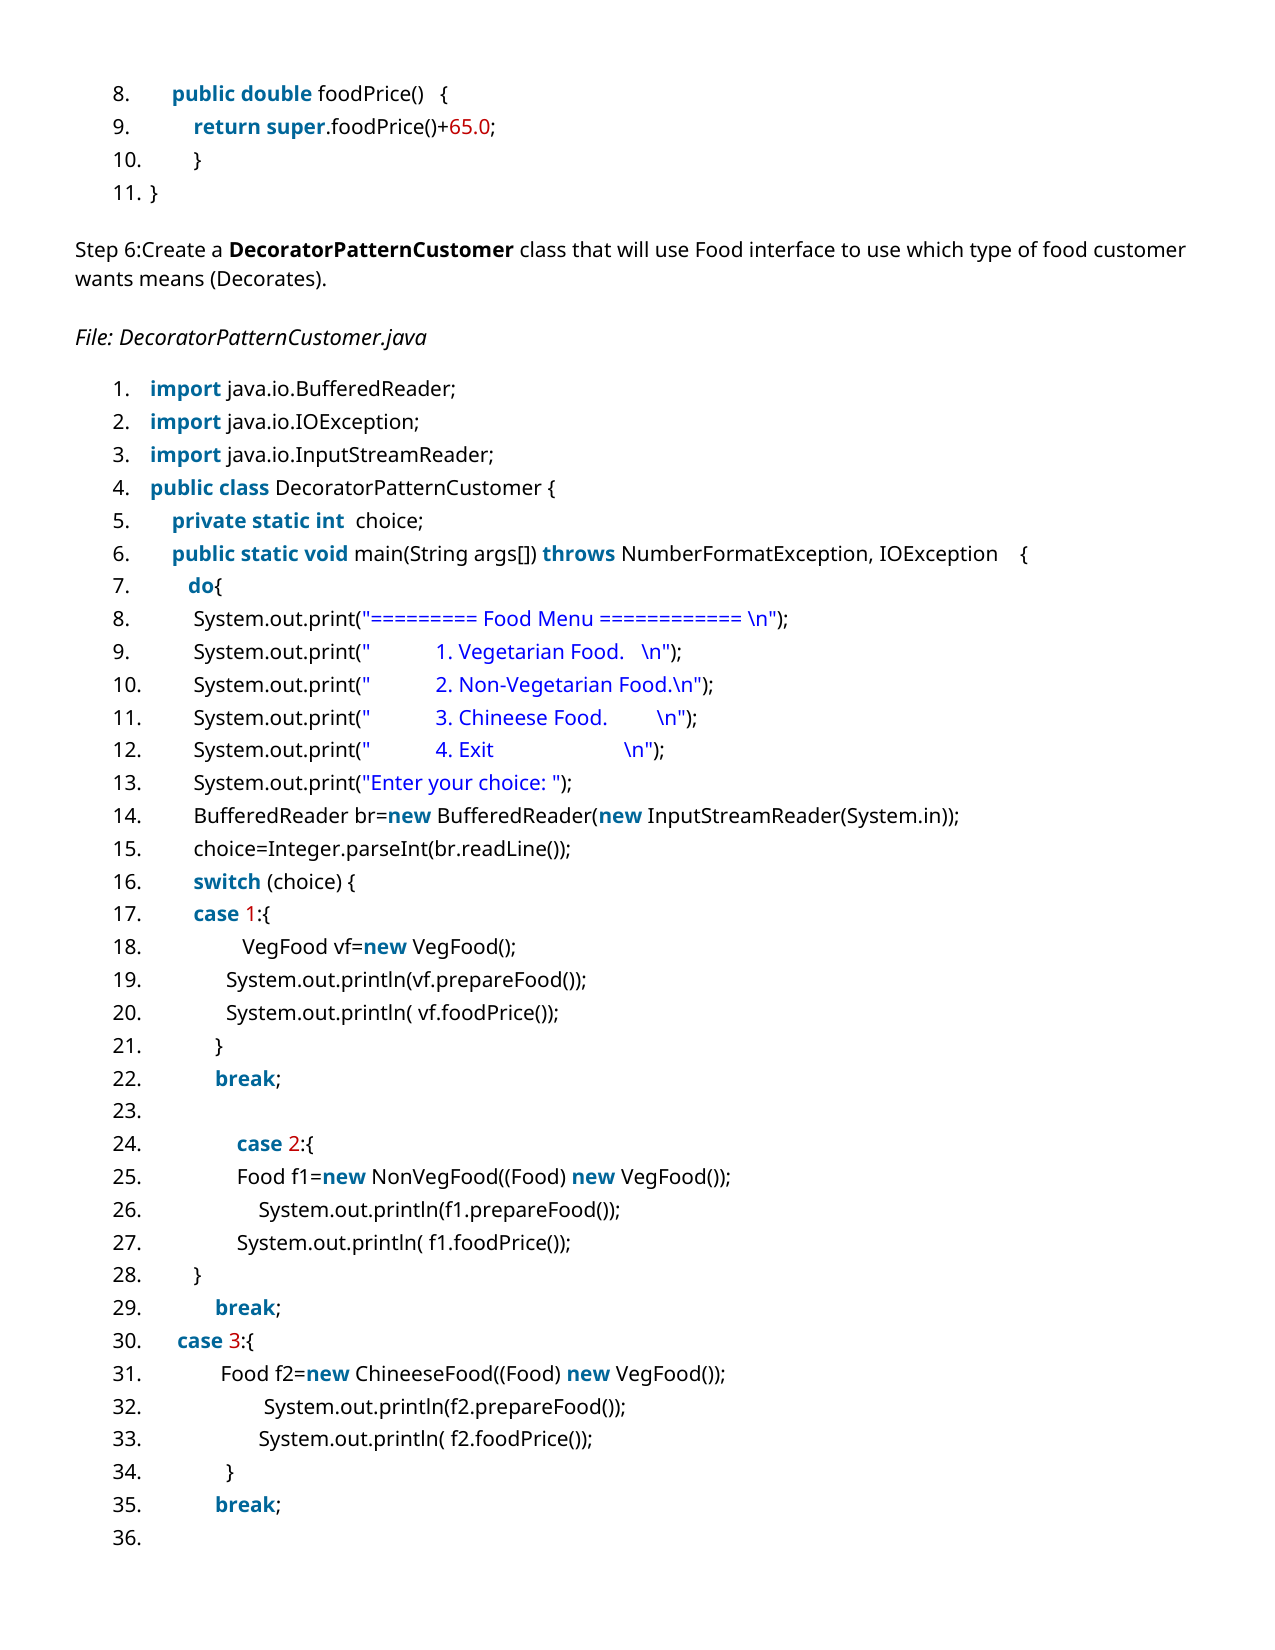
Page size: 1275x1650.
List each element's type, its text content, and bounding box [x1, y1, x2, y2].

list choice=Integer.parseInt(br.readLine()); [112, 829, 1200, 862]
list System.out.print("Enter your choice: "); [112, 764, 1200, 797]
list case 2:{ [112, 1125, 1200, 1158]
list VegFood vf=new VegFood(); [112, 928, 1200, 961]
list import java.io.IOException; [112, 403, 1200, 436]
list System.out.print("========= Food Menu ============ \n"); [112, 600, 1200, 633]
list } [112, 1026, 1200, 1059]
text Step 6:Create a DecoratorPatternCustomer class that will use Food interface to use which type of food customer wants means (Decorates). [75, 235, 1200, 292]
list private static int choice; [112, 501, 1200, 534]
list case 3:{ [112, 1322, 1200, 1354]
list } [112, 173, 1200, 206]
list } [112, 141, 1200, 173]
list System.out.println(f2.prepareFood()); [112, 1387, 1200, 1420]
list break; [112, 1059, 1200, 1092]
list case 1:{ [112, 895, 1200, 928]
list do{ [112, 567, 1200, 600]
list System.out.println(vf.prepareFood()); [112, 961, 1200, 994]
list System.out.println(f1.prepareFood()); [112, 1191, 1200, 1223]
list break; [112, 1289, 1200, 1322]
list System.out.println( vf.foodPrice()); [112, 994, 1200, 1026]
list break; [112, 1486, 1200, 1519]
list public double foodPrice() { [112, 75, 1200, 108]
list System.out.print(" 4. Exit \n"); [112, 731, 1200, 764]
list import java.io.InputStreamReader; [112, 436, 1200, 469]
list System.out.println( f2.foodPrice()); [112, 1420, 1200, 1453]
list import java.io.BufferedReader; [112, 370, 1200, 403]
list System.out.print(" 2. Non-Vegetarian Food.\n"); [112, 666, 1200, 698]
list switch (choice) { [112, 862, 1200, 895]
list Food f1=new NonVegFood((Food) new VegFood()); [112, 1158, 1200, 1191]
list } [112, 1453, 1200, 1486]
list return super.foodPrice()+65.0; [112, 108, 1200, 141]
list System.out.println( f1.foodPrice()); [112, 1223, 1200, 1256]
list Food f2=new ChineeseFood((Food) new VegFood()); [112, 1354, 1200, 1387]
list BufferedReader br=new BufferedReader(new InputStreamReader(System.in)); [112, 797, 1200, 829]
text File: DecoratorPatternCustomer.java [75, 321, 1200, 351]
list public class DecoratorPatternCustomer { [112, 469, 1200, 501]
list System.out.print(" 3. Chineese Food. \n"); [112, 698, 1200, 731]
list } [112, 1256, 1200, 1289]
list System.out.print(" 1. Vegetarian Food. \n"); [112, 633, 1200, 666]
list public static void main(String args[]) throws NumberFormatException, IOException { [112, 534, 1200, 567]
